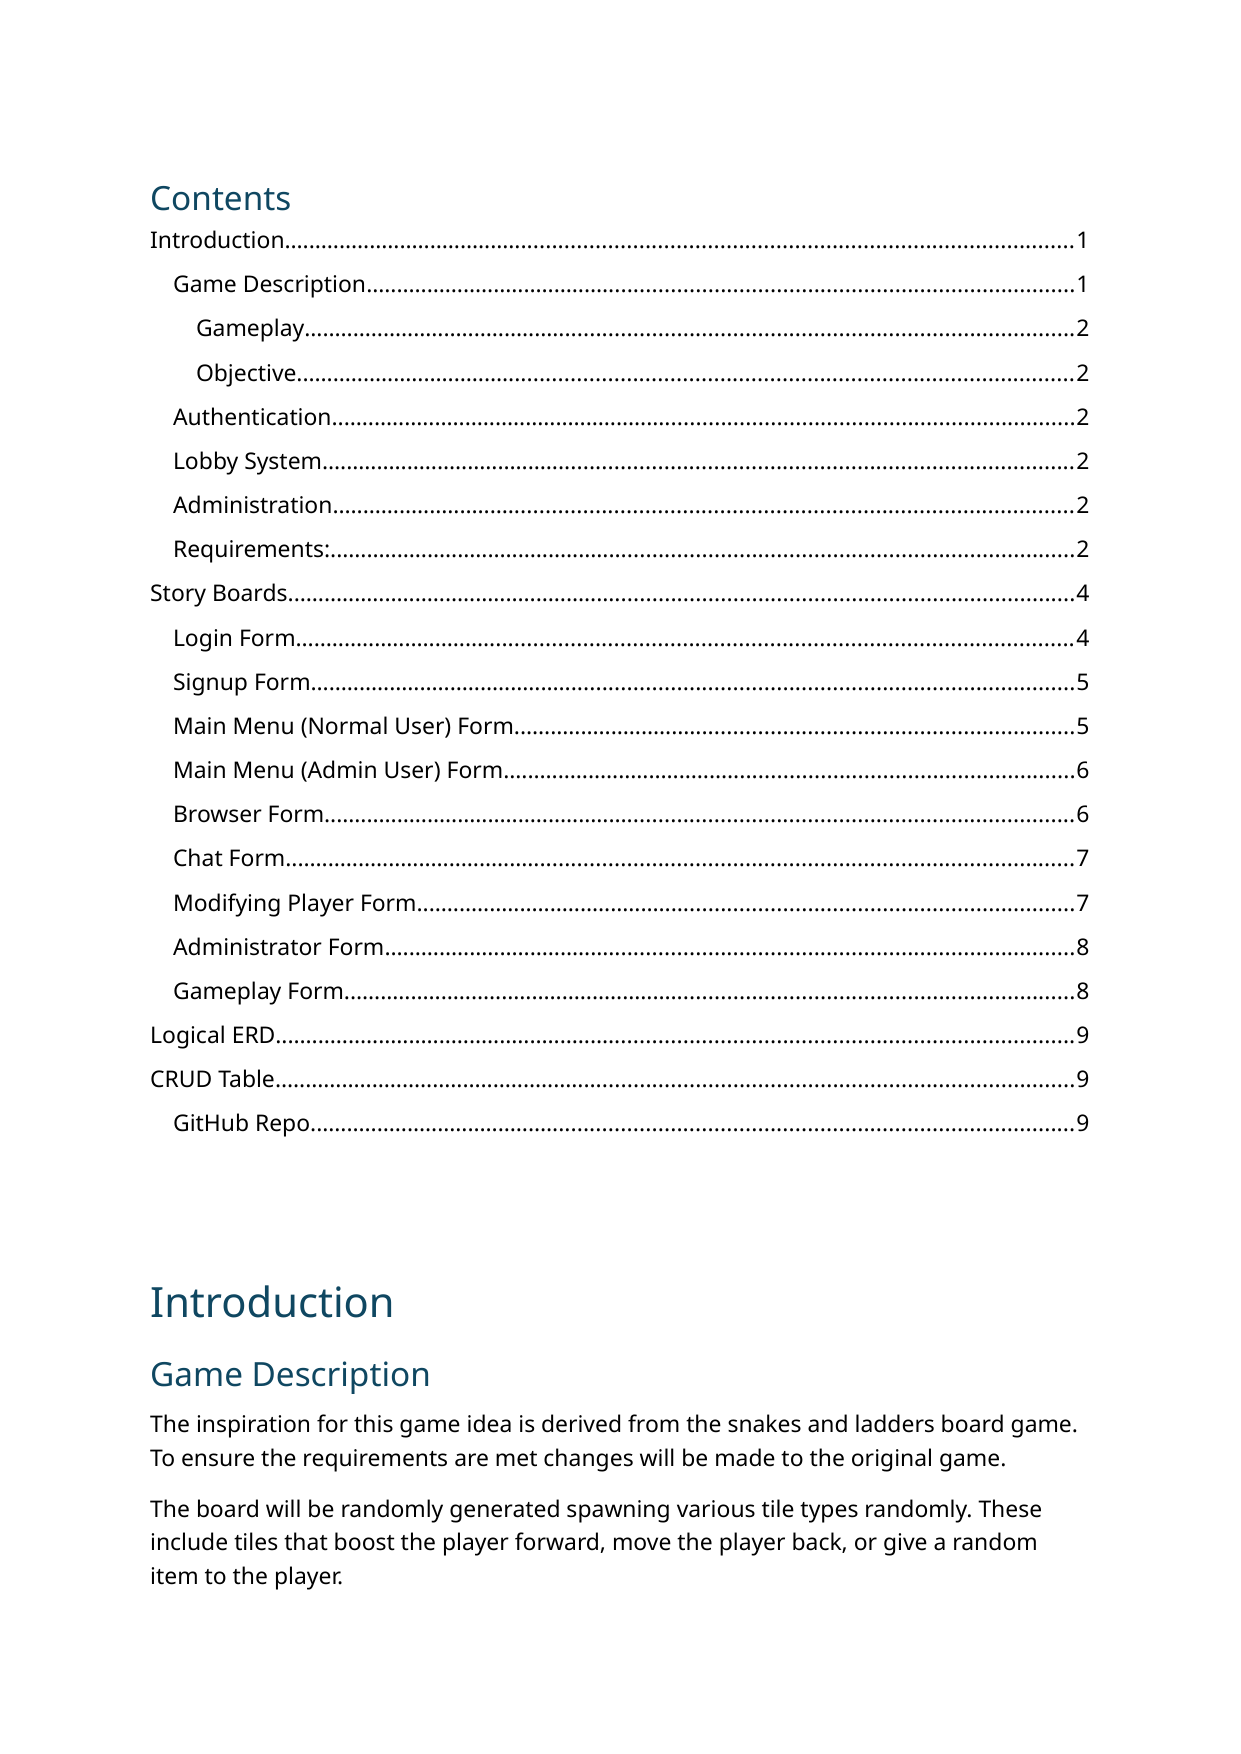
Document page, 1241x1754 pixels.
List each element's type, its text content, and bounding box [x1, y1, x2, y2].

subtitle Introduction [150, 1273, 1090, 1330]
text The inspiration for this game idea is derived from the snakes and ladders board game. To ensure the requirements are met changes will be made to the original game. [150, 1408, 1090, 1473]
text The board will be randomly generated spawning various tile types randomly. These include tiles that boost the player forward, move the player back, or give a random item to the player. [150, 1492, 1090, 1591]
subtitle Game Description [150, 1351, 1090, 1396]
